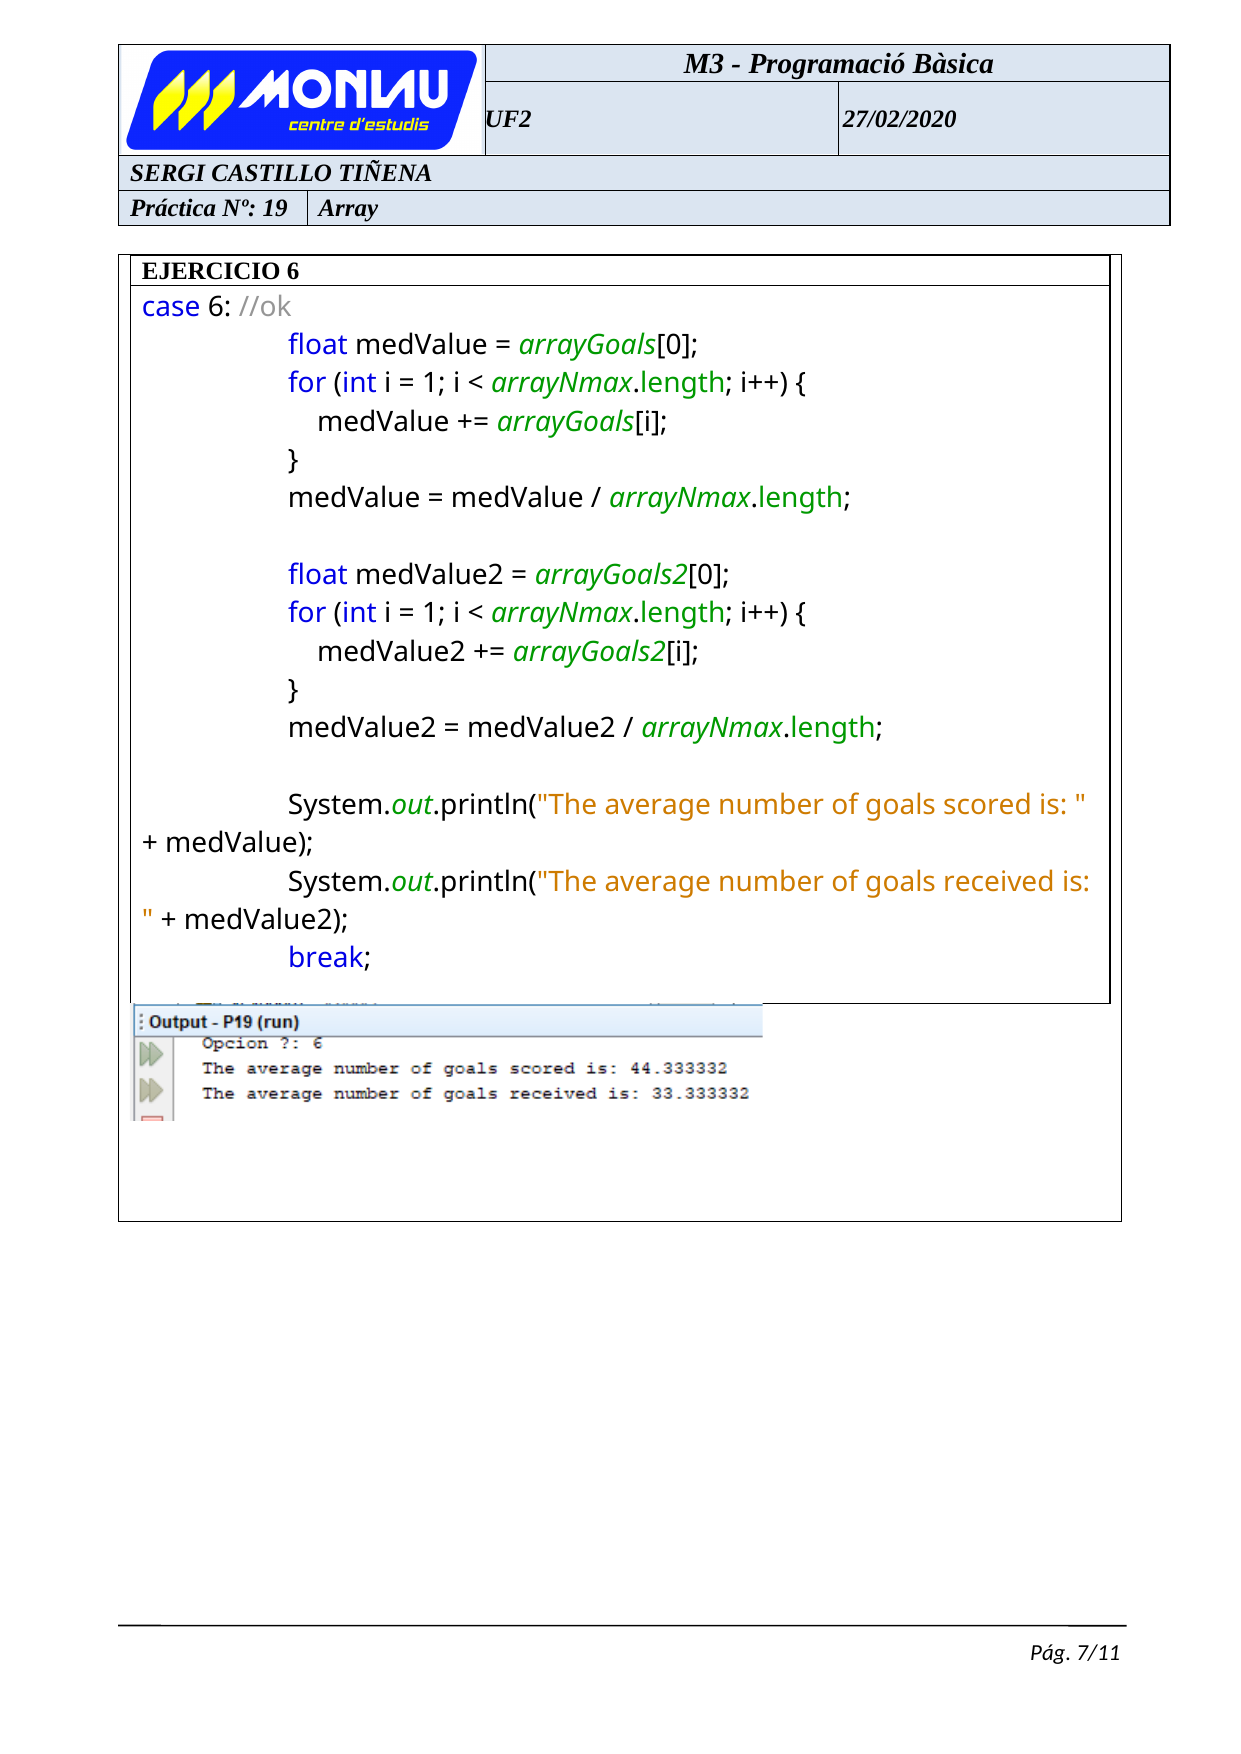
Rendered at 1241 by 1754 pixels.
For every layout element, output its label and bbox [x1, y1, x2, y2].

table_header [119, 255, 1121, 1221]
picture [121, 45, 482, 155]
picture [129, 1003, 763, 1121]
